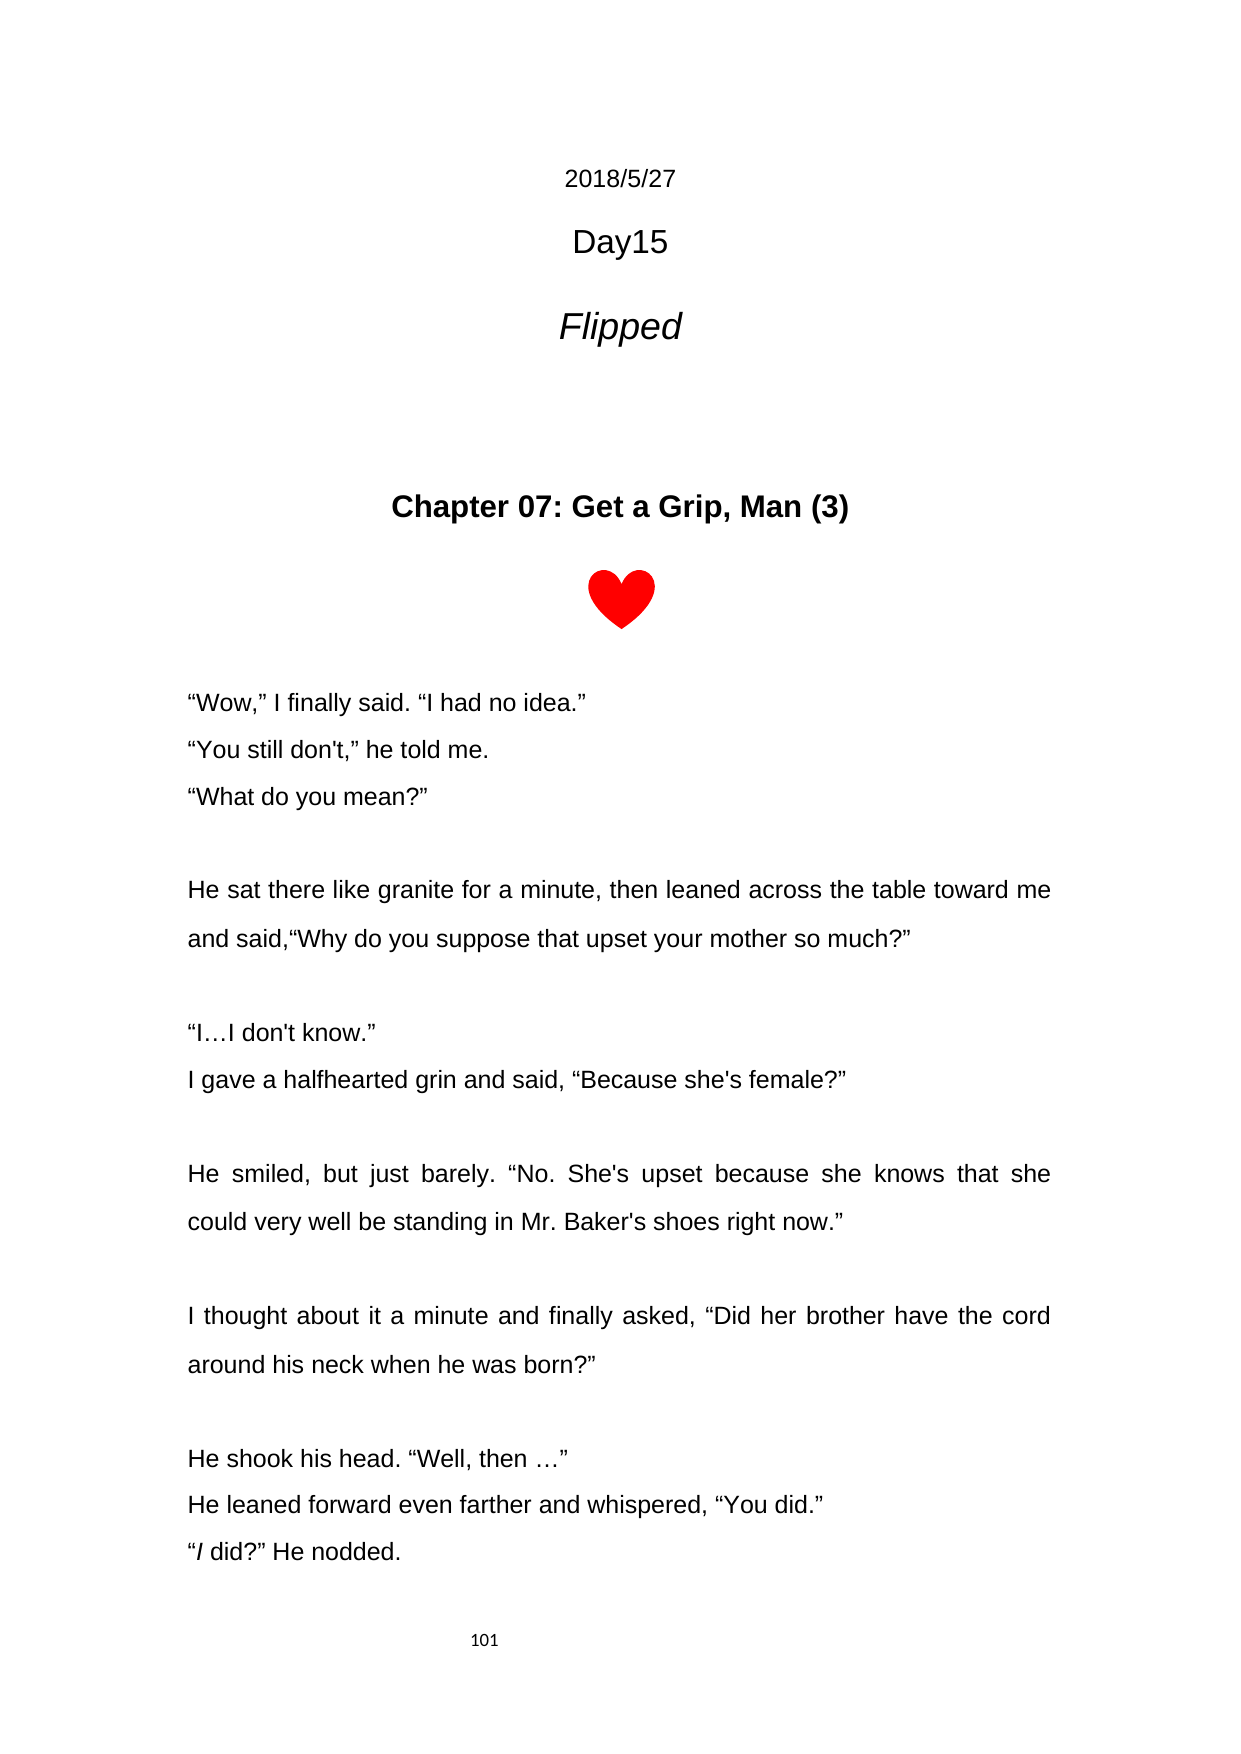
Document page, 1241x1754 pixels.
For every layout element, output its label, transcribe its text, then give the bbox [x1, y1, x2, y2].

text “What do you mean?” [187, 780, 1053, 812]
text “You still don't,” he told me. [187, 733, 1053, 765]
text He sat there like granite for a minute, then leaned across the table toward me and said,“Why do you suppose that upset your mother so much?” [187, 873, 1053, 955]
text Day15 [187, 209, 1053, 274]
text He smiled, but just barely. “No. She's upset because she knows that she could very well be standing in Mr. Baker's shoes right now.” [187, 1157, 1053, 1238]
text “Wow,” I finally said. “I had no idea.” [187, 686, 1053, 718]
text “I…I don't know.” [187, 1016, 1053, 1048]
text I gave a halfhearted grin and said, “Because she's female?” [187, 1063, 1053, 1095]
text He shook his head. “Well, then …” [187, 1442, 1053, 1474]
text “I did?” He nodded. [187, 1535, 1053, 1568]
text 2018/5/27 [187, 162, 1053, 194]
subtitle Chapter 07: Get a Grip, Man (3) [187, 473, 1053, 538]
text He leaned forward even farther and whispered, “You did.” [187, 1488, 1053, 1521]
text I thought about it a minute and finally asked, “Did her brother have the cord around his neck when he was born?” [187, 1299, 1053, 1380]
text Flipped [187, 293, 1053, 358]
